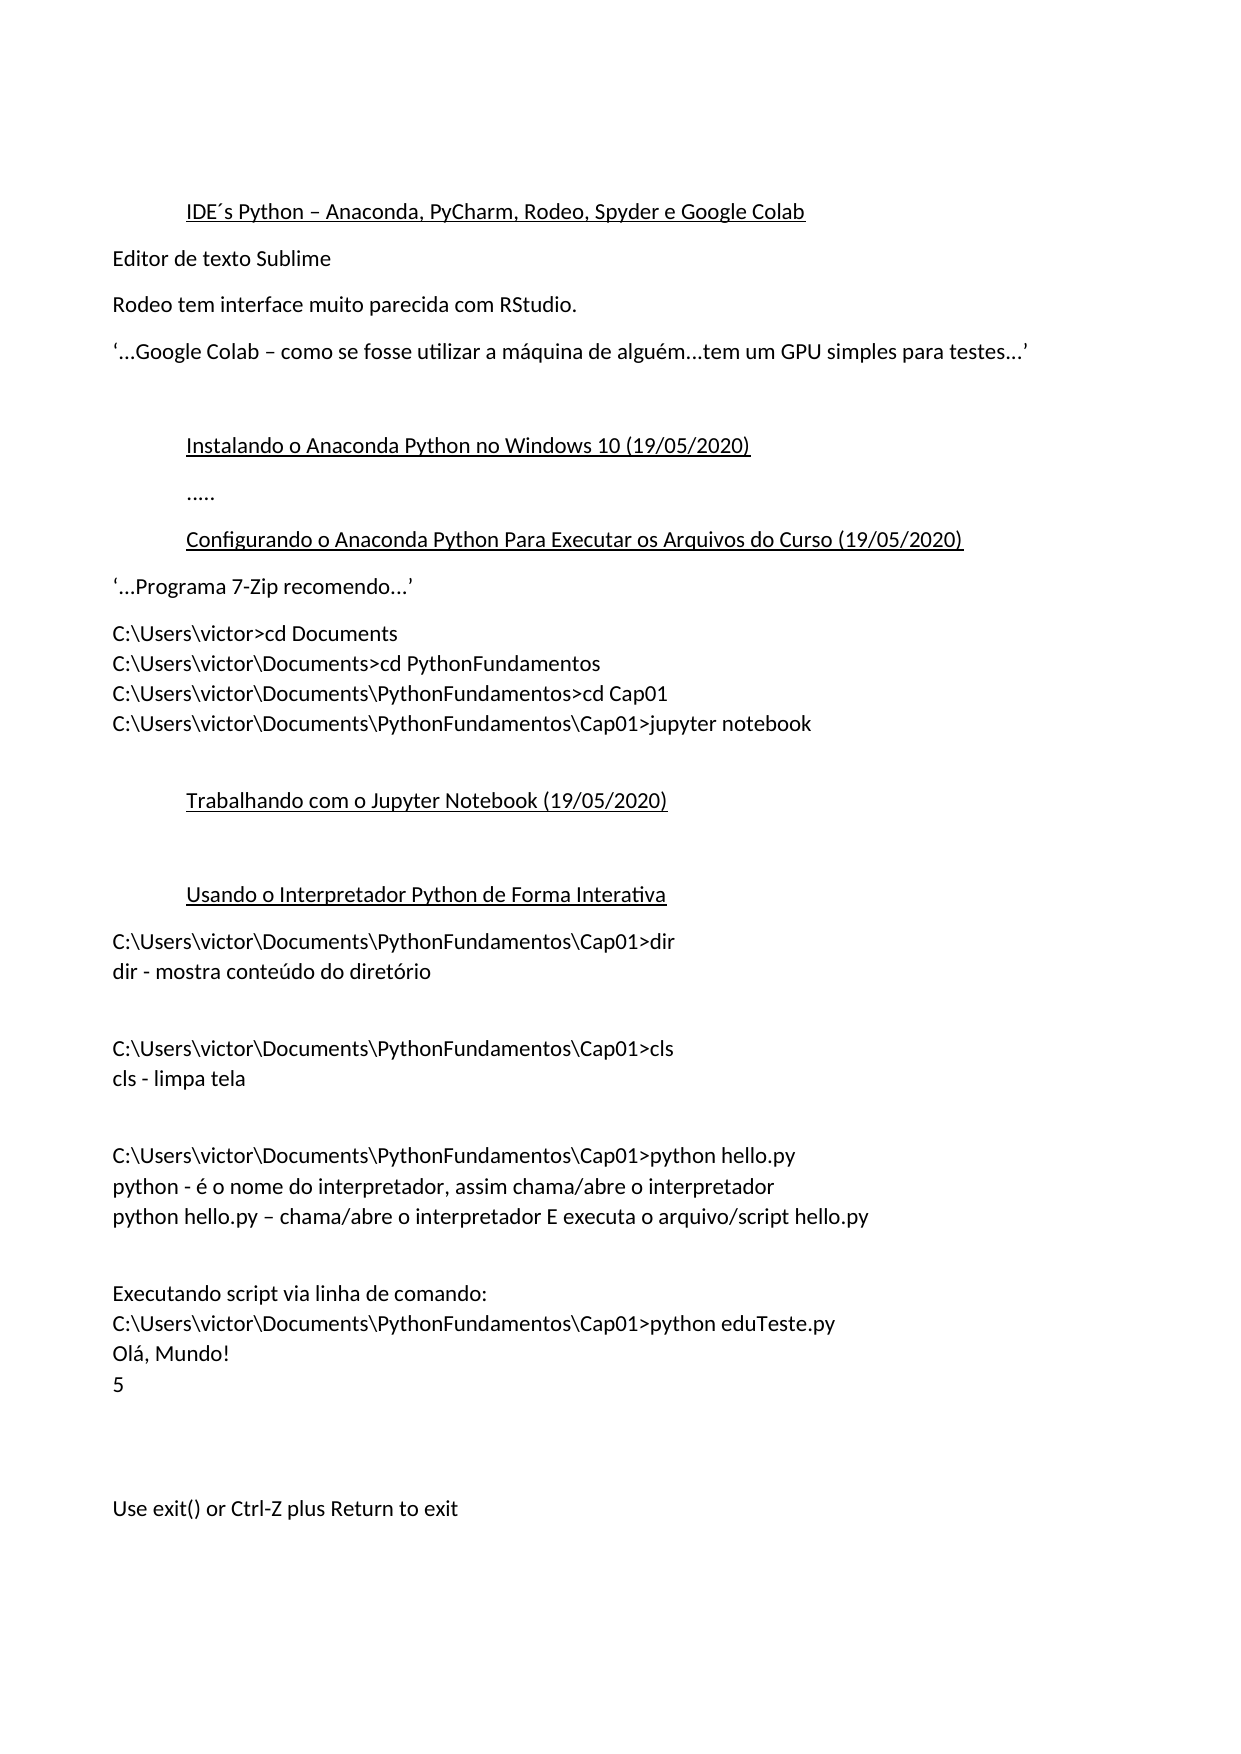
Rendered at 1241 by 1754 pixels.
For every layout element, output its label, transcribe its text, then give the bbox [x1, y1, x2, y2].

text cls - limpa tela [112, 1064, 1128, 1093]
text Configurando o Anaconda Python Para Executar os Arquivos do Curso (19/05/2020) [112, 525, 1128, 553]
text C:\Users\victor\Documents\PythonFundamentos\Cap01>jupyter notebook [112, 709, 1128, 737]
text dir - mostra conteúdo do diretório [112, 957, 1128, 985]
text C:\Users\victor>cd Documents [112, 619, 1128, 647]
text Editor de texto Sublime [112, 244, 1128, 272]
text C:\Users\victor\Documents>cd PythonFundamentos [112, 649, 1128, 677]
text Usando o Interpretador Python de Forma Interativa [112, 880, 1128, 908]
text ..... [112, 478, 1128, 506]
text ‘...Programa 7-Zip recomendo...’ [112, 572, 1128, 600]
text ‘...Google Colab – como se fosse utilizar a máquina de alguém...tem um GPU simples para testes...’ [112, 337, 1128, 366]
text python - é o nome do interpretador, assim chama/abre o interpretador [112, 1172, 1128, 1200]
text Use exit() or Ctrl-Z plus Return to exit [112, 1494, 1128, 1522]
text C:\Users\victor\Documents\PythonFundamentos\Cap01>cls [112, 1034, 1128, 1062]
text C:\Users\victor\Documents\PythonFundamentos>cd Cap01 [112, 679, 1128, 707]
text C:\Users\victor\Documents\PythonFundamentos\Cap01>dir [112, 927, 1128, 955]
text IDE´s Python – Anaconda, PyCharm, Rodeo, Spyder e Google Colab [112, 197, 1128, 225]
text Instalando o Anaconda Python no Windows 10 (19/05/2020) [112, 431, 1128, 459]
text Rodeo tem interface muito parecida com RStudio. [112, 291, 1128, 319]
text C:\Users\victor\Documents\PythonFundamentos\Cap01>python eduTeste.py [112, 1309, 1128, 1337]
text C:\Users\victor\Documents\PythonFundamentos\Cap01>python hello.py [112, 1142, 1128, 1170]
text python hello.py – chama/abre o interpretador E executa o arquivo/script hello.py [112, 1202, 1128, 1230]
text Executando script via linha de comando: [112, 1279, 1128, 1307]
text Olá, Mundo! [112, 1339, 1128, 1368]
text 5 [112, 1370, 1128, 1398]
text Trabalhando com o Jupyter Notebook (19/05/2020) [112, 786, 1128, 814]
